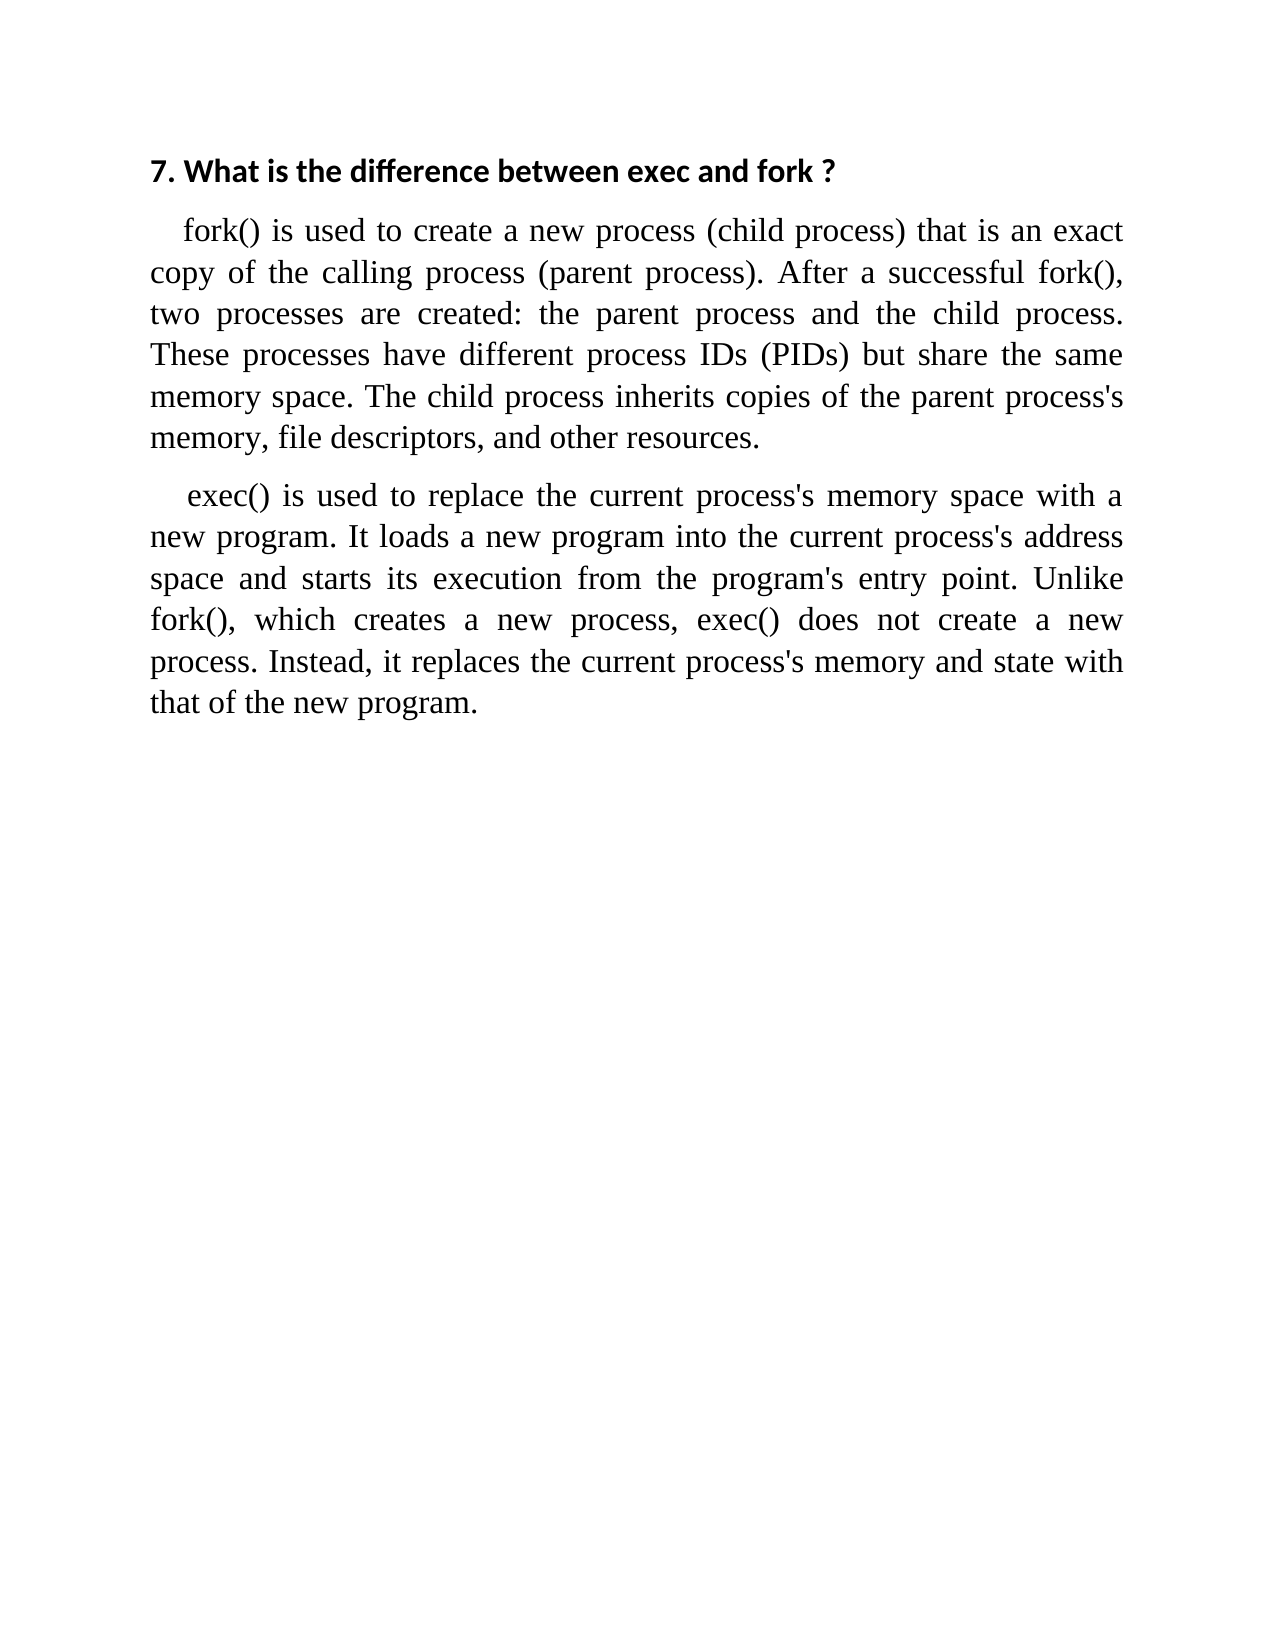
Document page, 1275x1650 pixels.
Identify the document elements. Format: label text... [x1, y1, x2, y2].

text fork() is used to create a new process (child process) that is an exact copy of the calling process (parent process). After a successful fork(), two processes are created: the parent process and the child process. These processes have different process IDs (PIDs) but share the same memory space. The child process inherits copies of the parent process's memory, file descriptors, and other resources. [150, 211, 1125, 456]
text exec() is used to replace the current process's memory space with a new program. It loads a new program into the current process's address space and starts its execution from the program's entry point. Unlike fork(), which creates a new process, exec() does not create a new process. Instead, it replaces the current process's memory and state with that of the new program. [150, 475, 1125, 721]
text 7. What is the difference between exec and fork ? [150, 150, 1125, 191]
